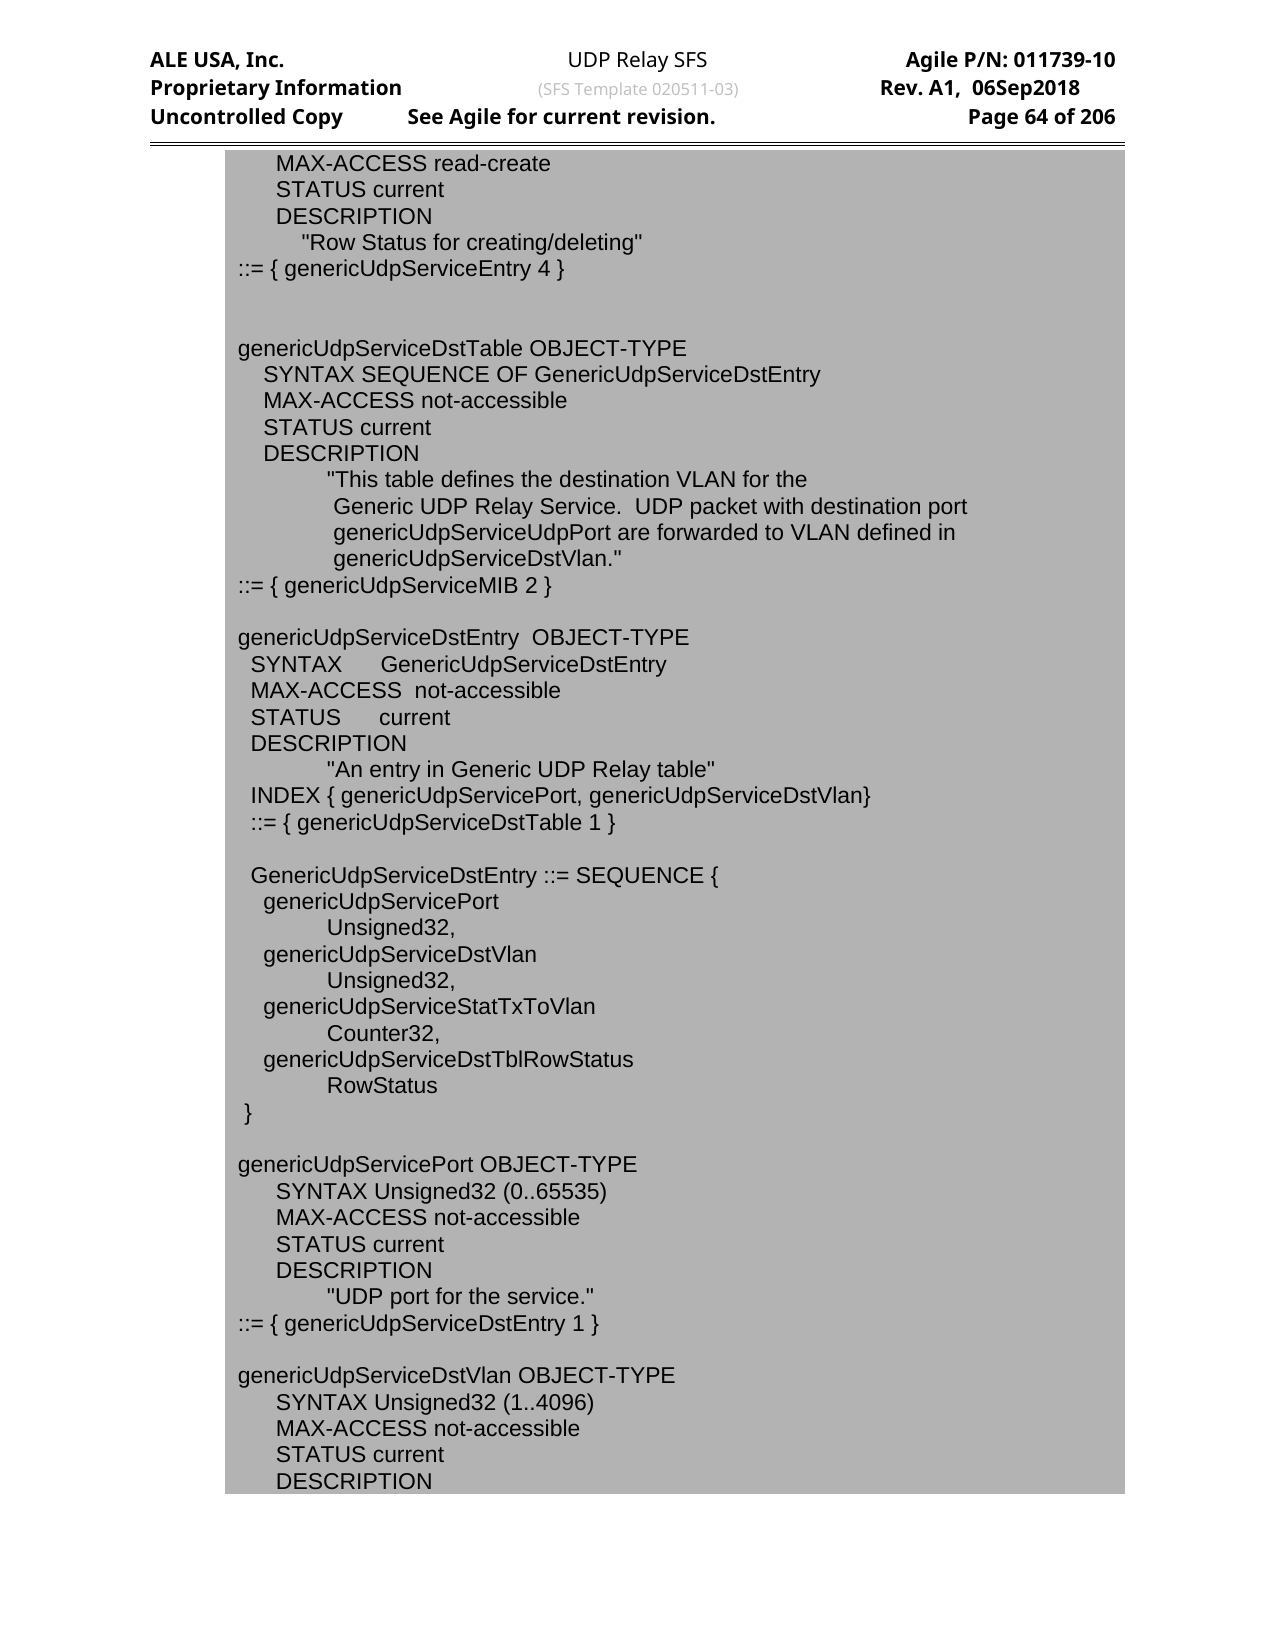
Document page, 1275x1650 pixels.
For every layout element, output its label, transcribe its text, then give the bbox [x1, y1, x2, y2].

text STATUS current [225, 1231, 1125, 1257]
text INDEX { genericUdpServicePort, genericUdpServiceDstVlan} [225, 782, 1125, 809]
text } [225, 1099, 1125, 1125]
text RowStatus [225, 1072, 1125, 1099]
text DESCRIPTION [225, 1468, 1125, 1494]
text Unsigned32, [225, 914, 1125, 941]
text STATUS current [225, 703, 1125, 730]
text MAX-ACCESS read-create [225, 150, 1125, 176]
text genericUdpServiceDstTblRowStatus [225, 1046, 1125, 1072]
text genericUdpServicePort OBJECT-TYPE [225, 1151, 1125, 1178]
text "This table defines the destination VLAN for the [225, 466, 1125, 493]
text SYNTAX SEQUENCE OF GenericUdpServiceDstEntry [225, 361, 1125, 387]
text genericUdpServiceDstVlan OBJECT-TYPE [225, 1362, 1125, 1389]
text STATUS current [225, 1441, 1125, 1468]
text DESCRIPTION [225, 730, 1125, 756]
text genericUdpServiceStatTxToVlan [225, 993, 1125, 1020]
text STATUS current [225, 413, 1125, 440]
text MAX-ACCESS not-accessible [225, 387, 1125, 413]
text DESCRIPTION [225, 440, 1125, 466]
text DESCRIPTION [225, 203, 1125, 229]
text "Row Status for creating/deleting" [225, 229, 1125, 255]
text ::= { genericUdpServiceDstTable 1 } [225, 809, 1125, 835]
text "An entry in Generic UDP Relay table" [225, 756, 1125, 782]
text ::= { genericUdpServiceMIB 2 } [225, 572, 1125, 598]
text Generic UDP Relay Service. UDP packet with destination port [225, 493, 1125, 519]
text DESCRIPTION [225, 1257, 1125, 1283]
text Unsigned32, [225, 967, 1125, 993]
text SYNTAX Unsigned32 (1..4096) [225, 1389, 1125, 1415]
text genericUdpServiceDstVlan." [225, 545, 1125, 572]
text genericUdpServicePort [225, 888, 1125, 914]
text MAX-ACCESS not-accessible [225, 677, 1125, 703]
text ::= { genericUdpServiceEntry 4 } [225, 255, 1125, 282]
text genericUdpServiceUdpPort are forwarded to VLAN defined in [225, 519, 1125, 545]
text genericUdpServiceDstEntry OBJECT-TYPE [225, 624, 1125, 651]
text Counter32, [225, 1020, 1125, 1046]
text MAX-ACCESS not-accessible [225, 1415, 1125, 1441]
text SYNTAX Unsigned32 (0..65535) [225, 1178, 1125, 1204]
text GenericUdpServiceDstEntry ::= SEQUENCE { [225, 862, 1125, 888]
text genericUdpServiceDstVlan [225, 941, 1125, 967]
text genericUdpServiceDstTable OBJECT-TYPE [225, 334, 1125, 361]
text STATUS current [225, 176, 1125, 203]
text SYNTAX GenericUdpServiceDstEntry [225, 651, 1125, 677]
text "UDP port for the service." [225, 1283, 1125, 1309]
text MAX-ACCESS not-accessible [225, 1204, 1125, 1231]
text ::= { genericUdpServiceDstEntry 1 } [225, 1309, 1125, 1336]
